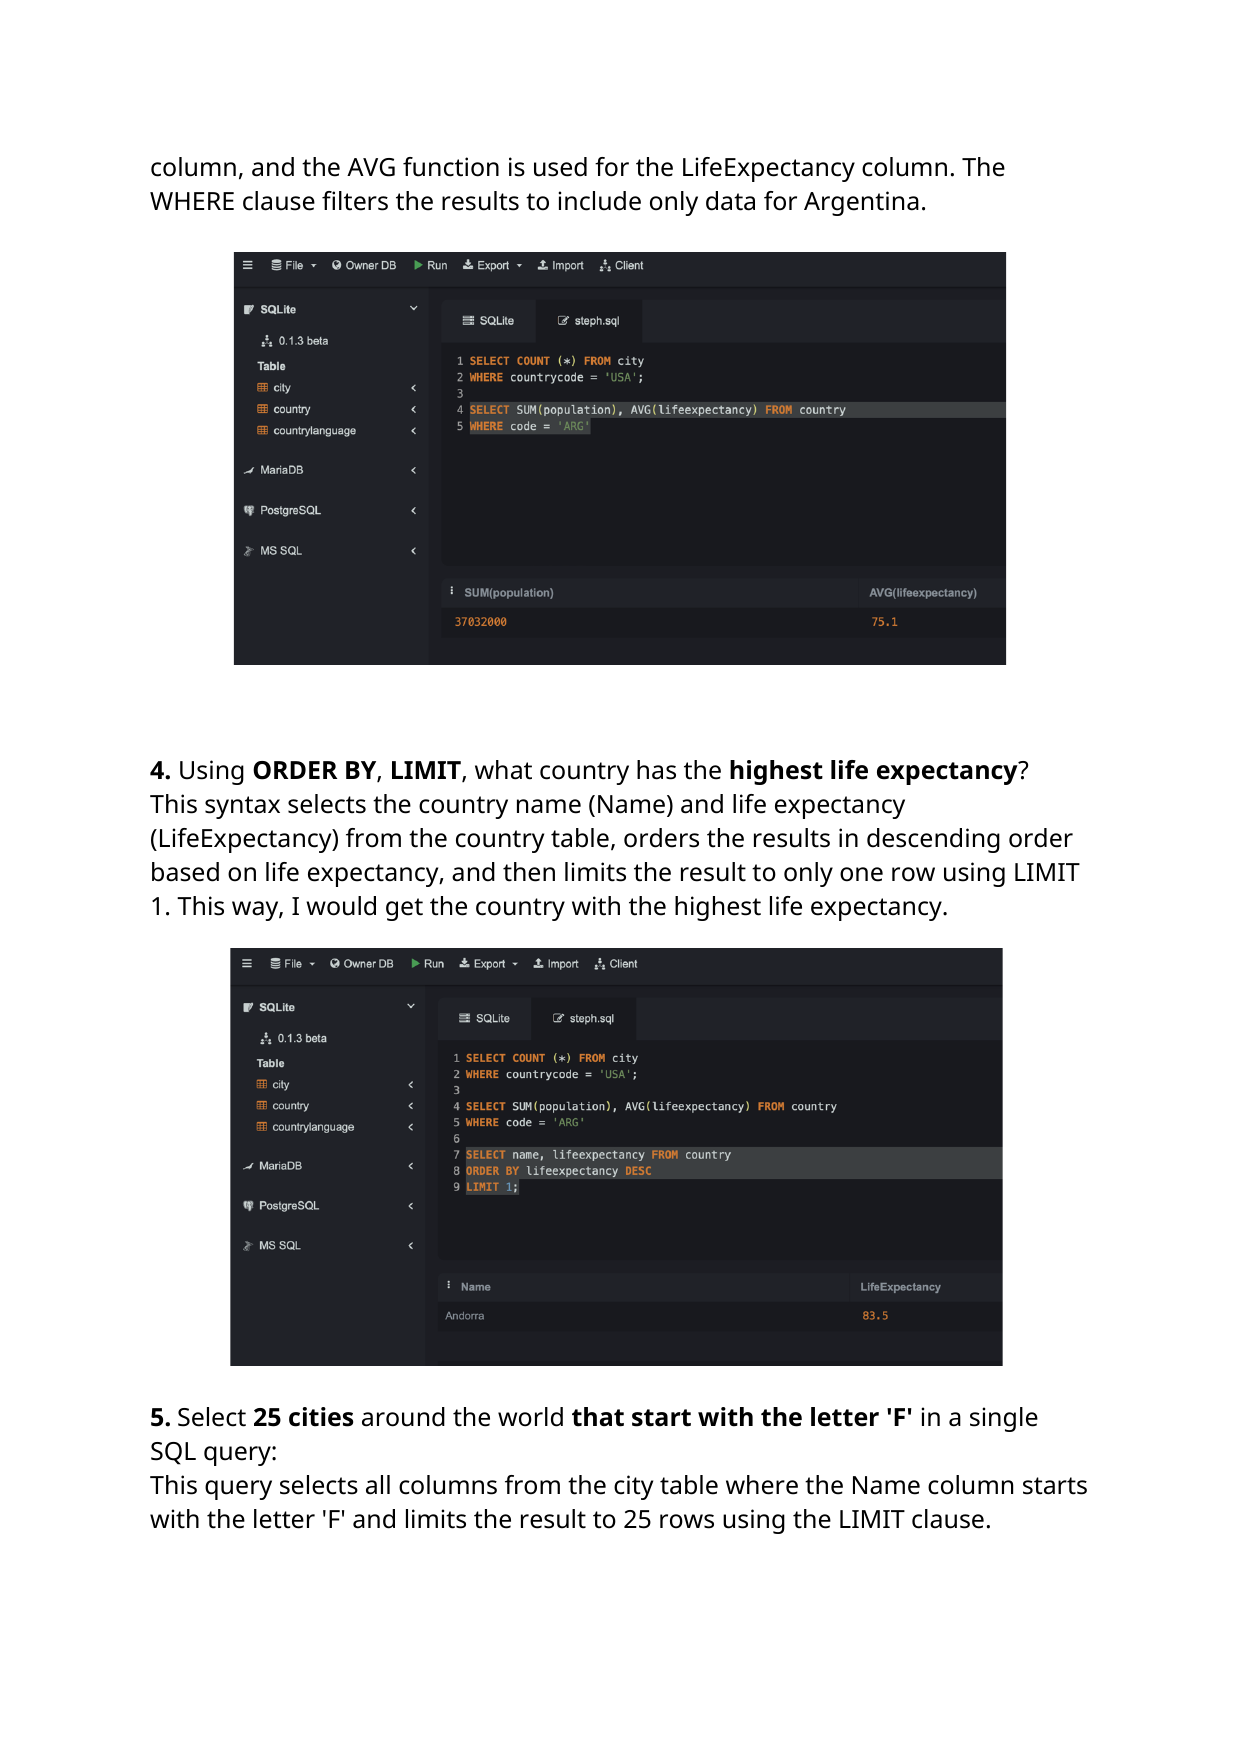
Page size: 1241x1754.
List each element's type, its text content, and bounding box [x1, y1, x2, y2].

picture [233, 252, 1007, 665]
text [150, 150, 1090, 218]
text 4. Using ORDER BY, LIMIT, what country has the highest life expectancy? [150, 752, 1090, 787]
picture [230, 948, 1003, 1366]
text This query selects all columns from the city table where the Name column starts with the letter 'F' and limits the result to 25 rows using the LIMIT clause. [150, 1467, 1090, 1536]
text This syntax selects the country name (Name) and life expectancy (LifeExpectancy) from the country table, orders the results in descending order based on life expectancy, and then limits the result to only one row using LIMIT 1. This way, I would get the country with the highest life expectancy. [150, 787, 1090, 923]
text 5. Select 25 cities around the world that start with the letter 'F' in a single SQL query: [150, 1399, 1090, 1467]
